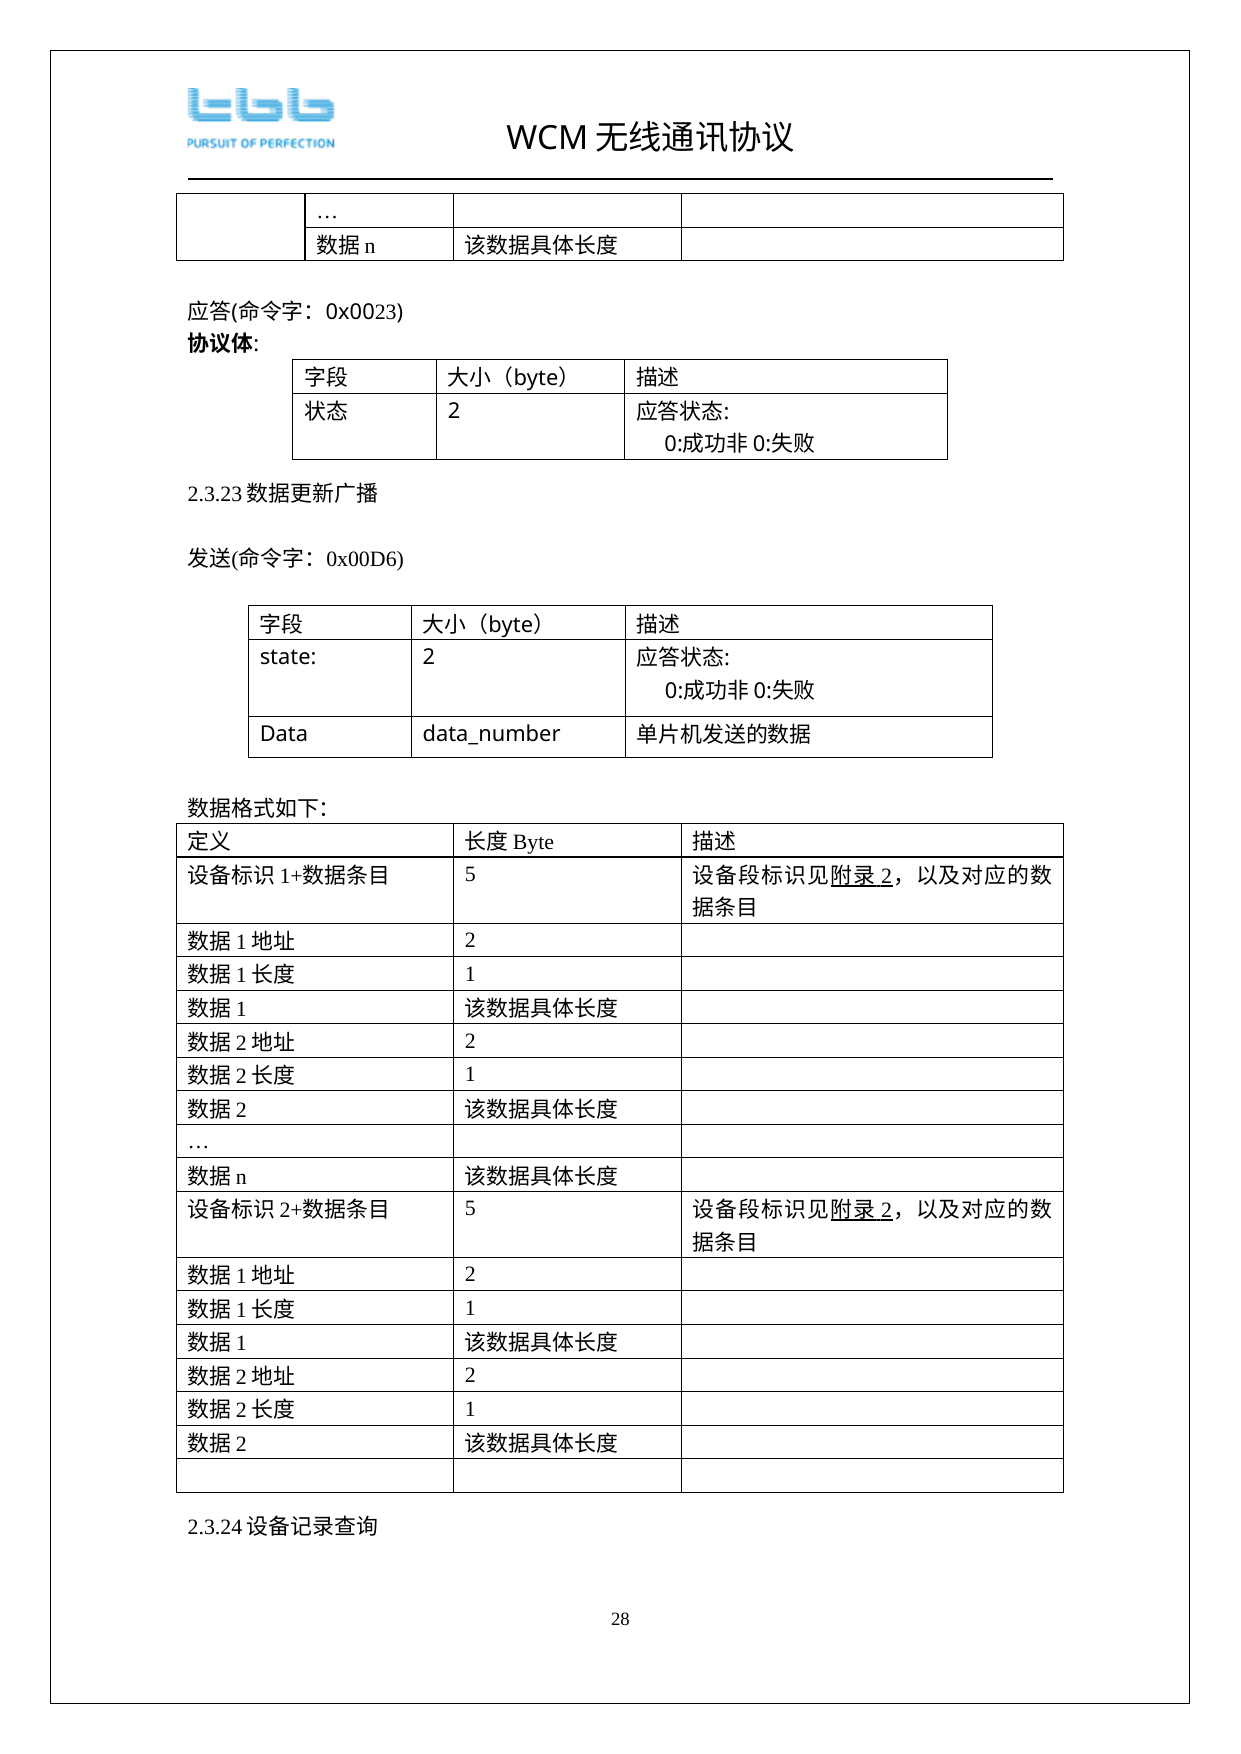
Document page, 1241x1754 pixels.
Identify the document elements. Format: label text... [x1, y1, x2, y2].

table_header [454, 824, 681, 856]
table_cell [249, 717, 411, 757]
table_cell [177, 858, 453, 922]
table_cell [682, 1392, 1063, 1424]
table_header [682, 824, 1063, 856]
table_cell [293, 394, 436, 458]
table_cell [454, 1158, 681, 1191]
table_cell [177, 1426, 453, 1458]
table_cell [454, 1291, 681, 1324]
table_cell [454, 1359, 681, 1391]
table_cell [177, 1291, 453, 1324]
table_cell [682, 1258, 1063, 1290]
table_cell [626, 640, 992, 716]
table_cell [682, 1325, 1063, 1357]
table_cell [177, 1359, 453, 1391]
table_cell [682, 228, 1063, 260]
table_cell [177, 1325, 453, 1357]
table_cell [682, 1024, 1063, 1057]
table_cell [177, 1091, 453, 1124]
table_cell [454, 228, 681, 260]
text 应答(命令字：0x0023) [187, 294, 1053, 326]
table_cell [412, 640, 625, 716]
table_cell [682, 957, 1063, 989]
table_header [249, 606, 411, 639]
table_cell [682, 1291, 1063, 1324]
text 数据格式如下： [187, 790, 1053, 823]
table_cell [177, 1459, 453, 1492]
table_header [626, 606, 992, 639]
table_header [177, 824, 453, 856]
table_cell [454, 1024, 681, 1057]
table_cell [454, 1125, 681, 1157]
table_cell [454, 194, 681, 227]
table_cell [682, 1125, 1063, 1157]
subtitle 2.3.24设备记录查询 [187, 1509, 1053, 1541]
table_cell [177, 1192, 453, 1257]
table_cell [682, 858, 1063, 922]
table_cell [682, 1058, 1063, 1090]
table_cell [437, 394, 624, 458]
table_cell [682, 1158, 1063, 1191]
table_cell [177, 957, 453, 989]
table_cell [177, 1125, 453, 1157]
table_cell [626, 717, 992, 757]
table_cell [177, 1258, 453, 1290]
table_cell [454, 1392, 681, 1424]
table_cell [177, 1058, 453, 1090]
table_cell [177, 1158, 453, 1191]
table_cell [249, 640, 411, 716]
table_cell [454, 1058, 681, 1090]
text 协议体: [187, 326, 1053, 359]
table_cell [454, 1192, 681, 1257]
picture [187, 88, 336, 150]
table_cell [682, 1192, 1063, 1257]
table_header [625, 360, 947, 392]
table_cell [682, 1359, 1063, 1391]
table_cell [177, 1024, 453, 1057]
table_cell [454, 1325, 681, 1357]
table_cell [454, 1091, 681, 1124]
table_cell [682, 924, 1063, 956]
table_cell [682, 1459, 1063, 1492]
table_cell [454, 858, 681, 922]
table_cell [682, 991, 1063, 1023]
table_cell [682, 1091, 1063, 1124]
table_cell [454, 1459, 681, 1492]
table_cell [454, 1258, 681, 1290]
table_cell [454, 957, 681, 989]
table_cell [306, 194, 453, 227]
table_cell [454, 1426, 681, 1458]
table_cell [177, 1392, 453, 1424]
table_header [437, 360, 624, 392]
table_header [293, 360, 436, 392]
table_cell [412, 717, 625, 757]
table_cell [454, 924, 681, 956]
subtitle 2.3.23数据更新广播 [187, 476, 1053, 508]
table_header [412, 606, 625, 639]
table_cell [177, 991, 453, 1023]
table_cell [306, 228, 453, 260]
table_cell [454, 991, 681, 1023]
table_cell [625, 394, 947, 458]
text 发送(命令字：0x00D6) [187, 540, 1053, 573]
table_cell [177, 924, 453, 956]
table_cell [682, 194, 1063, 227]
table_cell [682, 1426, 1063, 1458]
